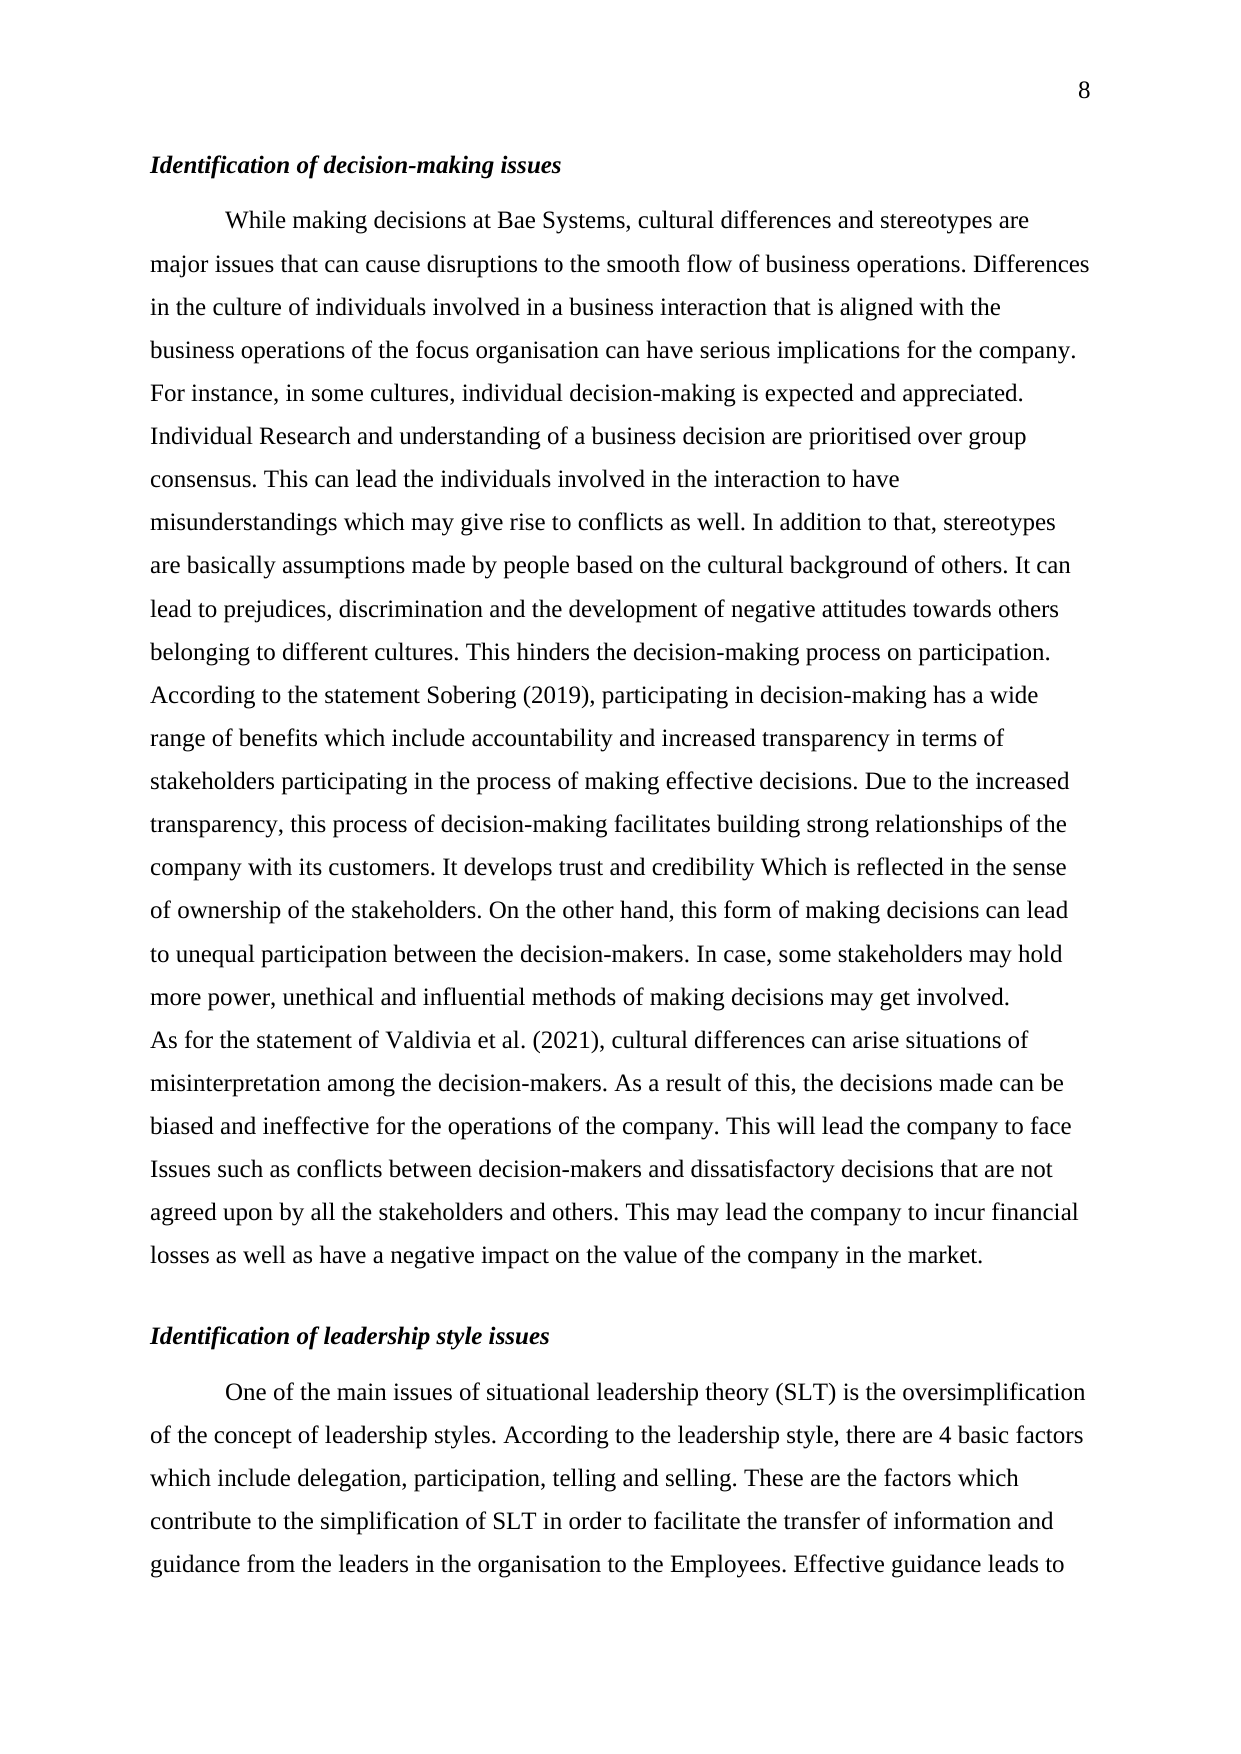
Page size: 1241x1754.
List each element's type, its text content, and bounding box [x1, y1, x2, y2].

text According to the statement Sobering (2019), participating in decision-making has a wide range of benefits which include accountability and increased transparency in terms of stakeholders participating in the process of making effective decisions. Due to the increased transparency, this process of decision-making facilitates building strong relationships of the company with its customers. It develops trust and credibility Which is reflected in the sense of ownership of the stakeholders. On the other hand, this form of making decisions can lead to unequal participation between the decision-makers. In case, some stakeholders may hold more power, unethical and influential methods of making decisions may get involved. [150, 680, 1090, 1011]
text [150, 1377, 1090, 1578]
text As for the statement of Valdivia et al. (2021), cultural differences can arise situations of misinterpretation among the decision-makers. As a result of this, the decisions made can be biased and ineffective for the operations of the company. This will lead the company to face Issues such as conflicts between decision-makers and dissatisfactory decisions that are not agreed upon by all the stakeholders and others. This may lead the company to incur financial losses as well as have a negative impact on the value of the company in the market. [150, 1025, 1090, 1269]
text While making decisions at Bae Systems, cultural differences and stereotypes are major issues that can cause disruptions to the smooth flow of business operations. Differences in the culture of individuals involved in a business interaction that is aligned with the business operations of the focus organisation can have serious implications for the company. For instance, in some cultures, individual decision-making is expected and appreciated. Individual Research and understanding of a business decision are prioritised over group consensus. This can lead the individuals involved in the interaction to have misunderstandings which may give rise to conflicts as well. In addition to that, stereotypes are basically assumptions made by people based on the cultural background of others. It can lead to prejudices, discrimination and the development of negative attitudes towards others belonging to different cultures. This hinders the decision-making process on participation. [150, 206, 1090, 666]
subtitle Identification of leadership style issues [150, 1321, 1090, 1350]
subtitle Identification of decision-making issues [150, 150, 1090, 179]
